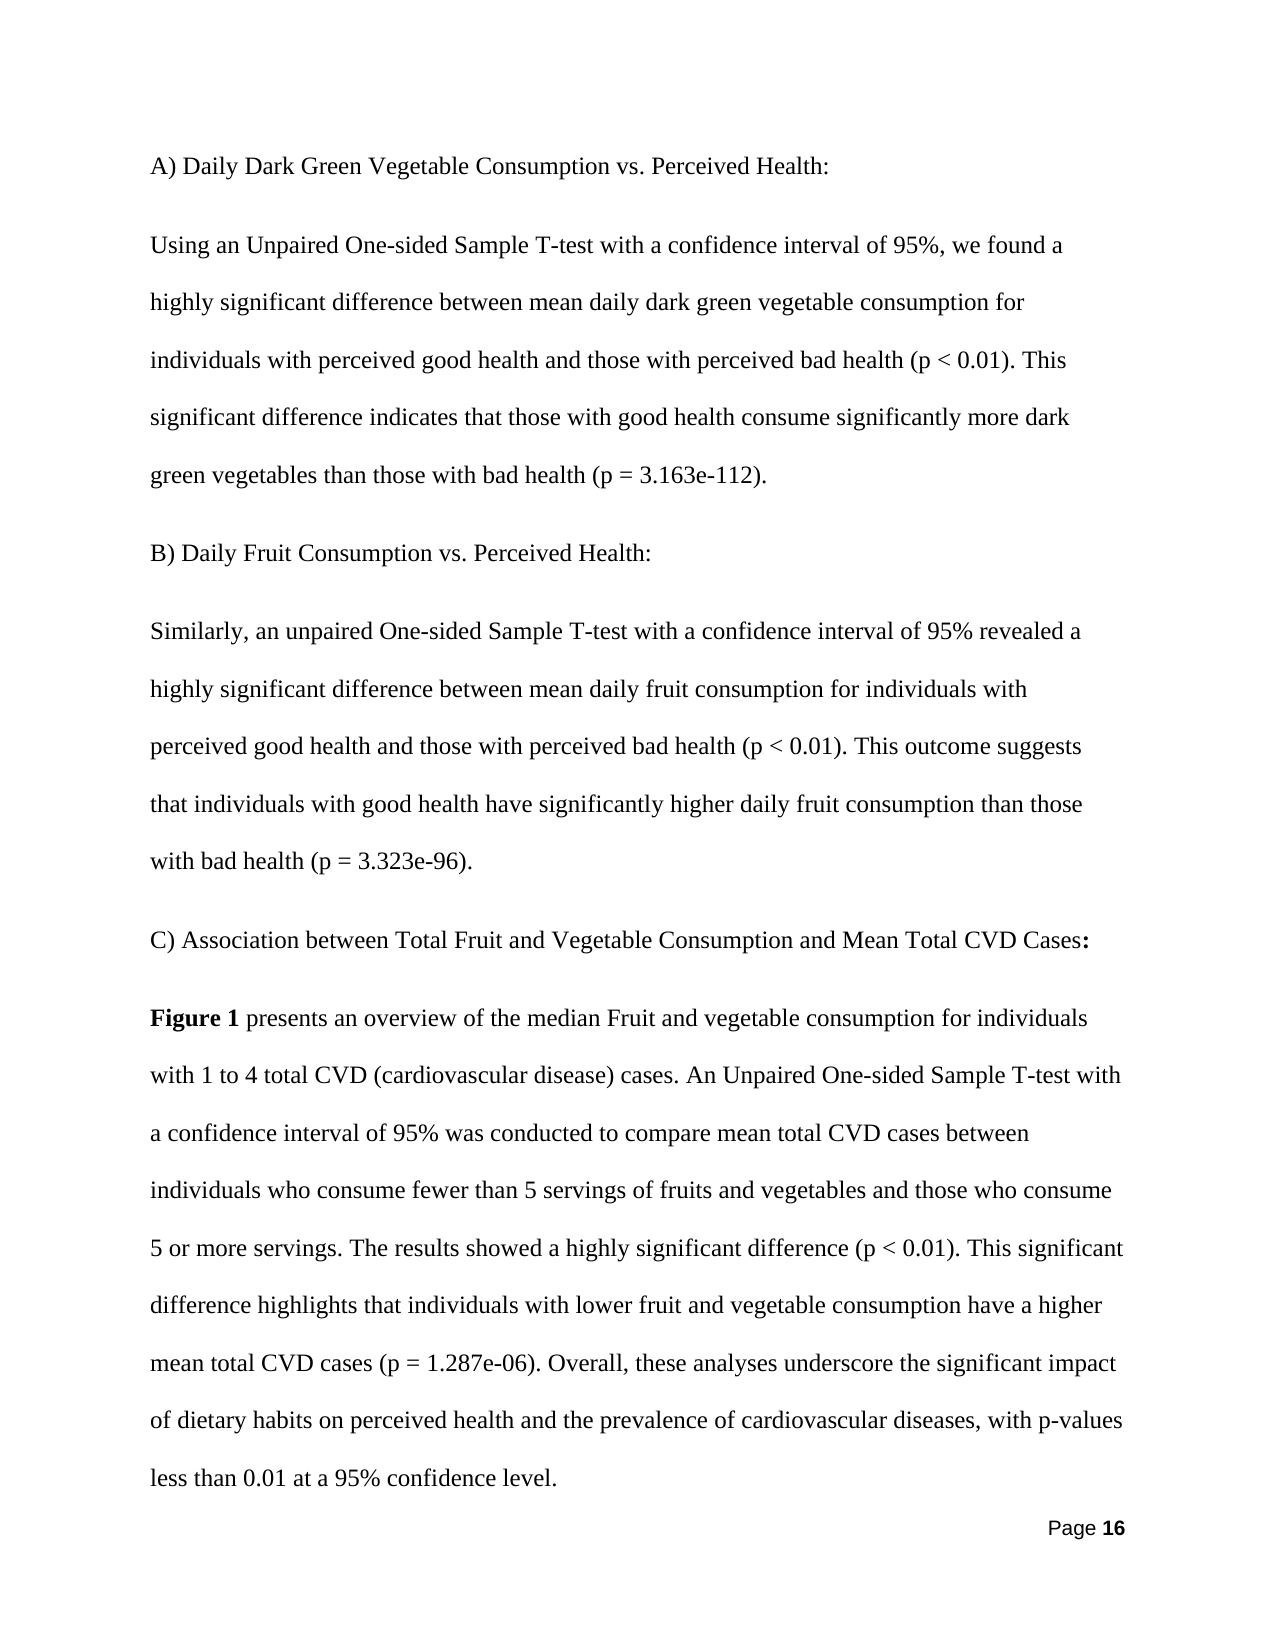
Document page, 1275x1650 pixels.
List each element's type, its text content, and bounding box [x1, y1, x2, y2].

text C) Association between Total Fruit and Vegetable Consumption and Mean Total CVD Cases: [150, 925, 1125, 953]
text Similarly, an unpaired One-sided Sample T-test with a confidence interval of 95% revealed a highly significant difference between mean daily fruit consumption for individuals with perceived good health and those with perceived bad health (p < 0.01). This outcome suggests that individuals with good health have significantly higher daily fruit consumption than those with bad health (p = 3.323e-96). [150, 616, 1125, 875]
text Using an Unpaired One-sided Sample T-test with a confidence interval of 95%, we found a highly significant difference between mean daily dark green vegetable consumption for individuals with perceived good health and those with perceived bad health (p < 0.01). This significant difference indicates that those with good health consume significantly more dark green vegetables than those with bad health (p = 3.163e-112). [150, 230, 1125, 488]
text B) Daily Fruit Consumption vs. Perceived Health: [150, 538, 1125, 567]
text Figure 1 presents an overview of the median Fruit and vegetable consumption for individuals with 1 to 4 total CVD (cardiovascular disease) cases. An Unpaired One-sided Sample T-test with a confidence interval of 95% was conducted to compare mean total CVD cases between individuals who consume fewer than 5 servings of fruits and vegetables and those who consume 5 or more servings. The results showed a highly significant difference (p < 0.01). This significant difference highlights that individuals with lower fruit and vegetable consumption have a higher mean total CVD cases (p = 1.287e-06). Overall, these analyses underscore the significant impact of dietary habits on perceived health and the prevalence of cardiovascular diseases, with p-values less than 0.01 at a 95% confidence level. [150, 1003, 1125, 1492]
text A) Daily Dark Green Vegetable Consumption vs. Perceived Health: [150, 151, 1125, 180]
